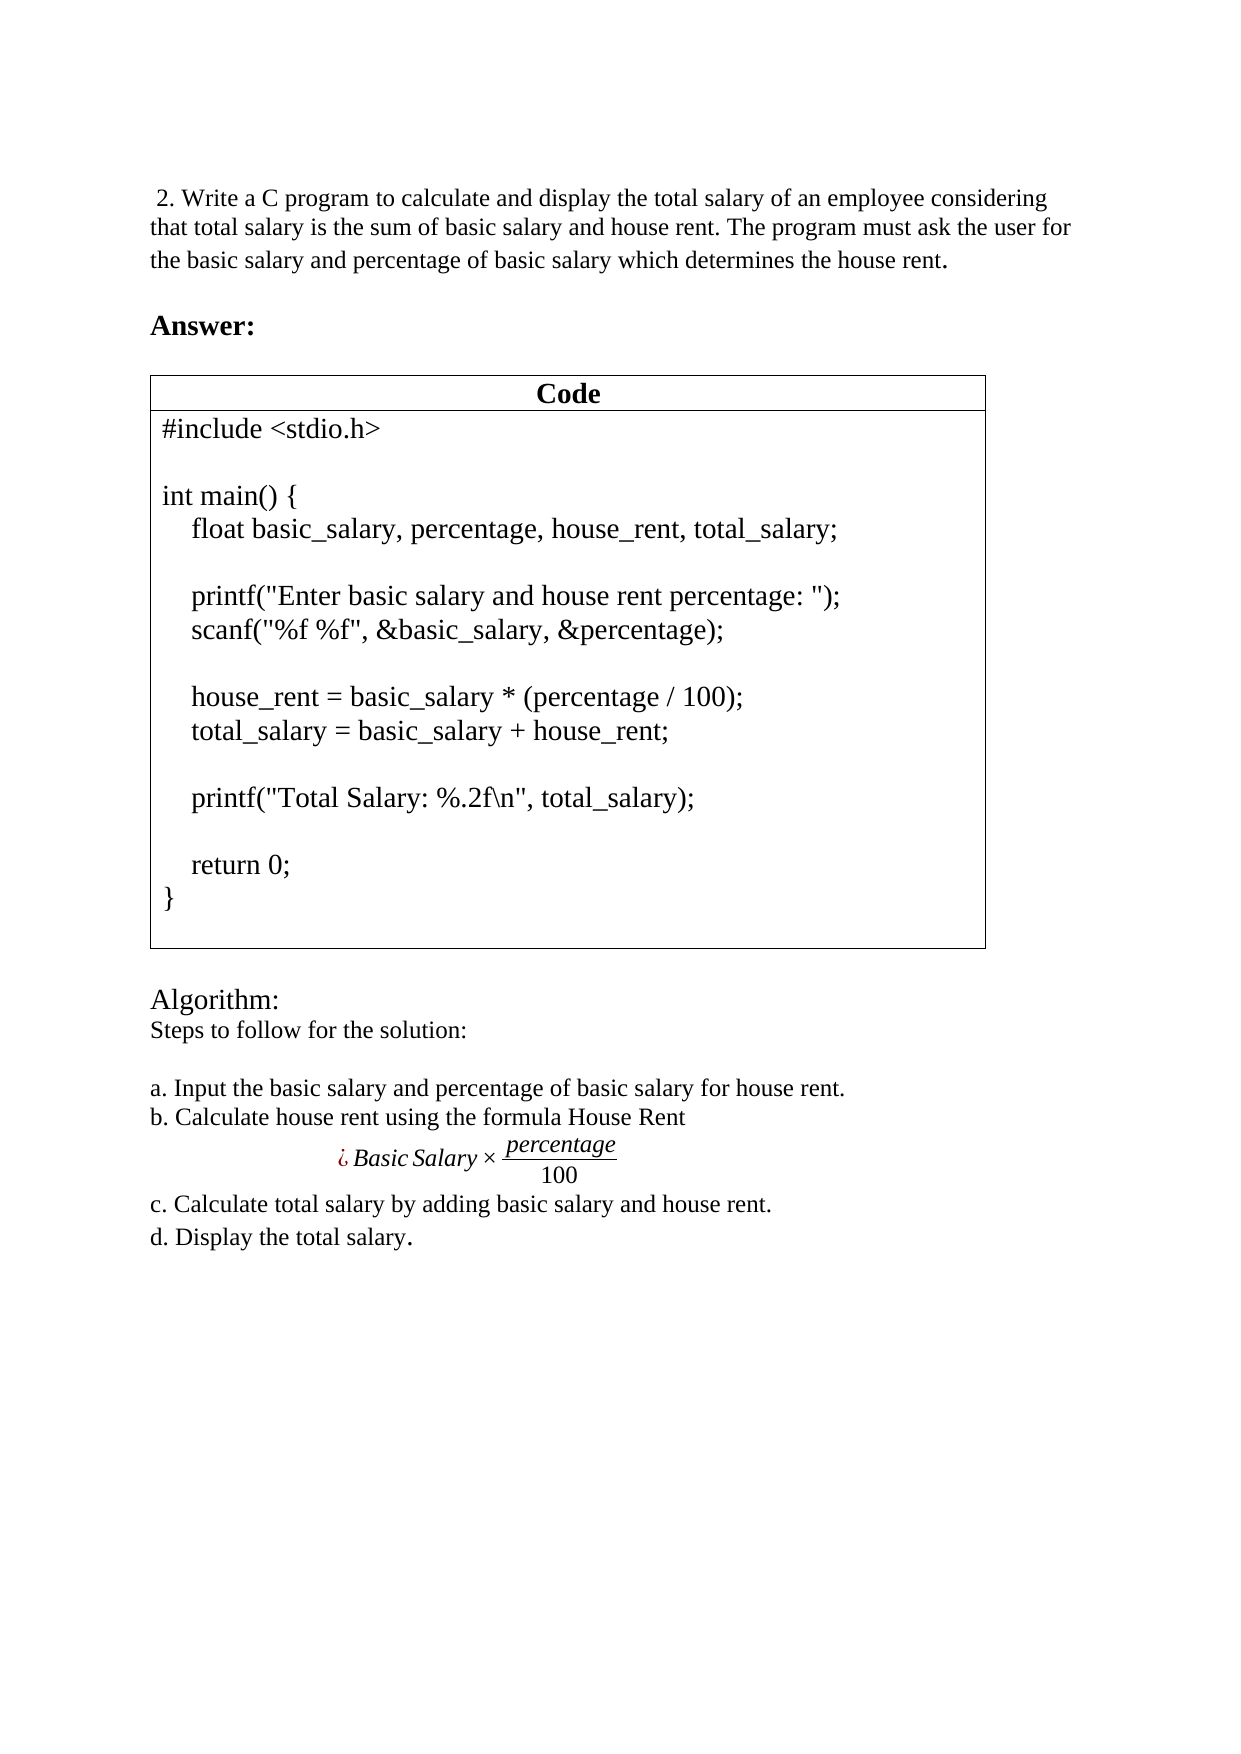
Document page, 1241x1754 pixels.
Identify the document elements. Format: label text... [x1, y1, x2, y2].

text Steps to follow for the solution:‬ [150, 1016, 1090, 1044]
text 2. Write a C program to calculate and display the total salary of an employee considering that‬ total salary is the sum of basic salary and house rent. The program must ask the user for the basic‬ salary and percentage of basic salary which determines the house rent.‬ [150, 183, 1090, 274]
table_cell #include <stdio.h> int main() { float basic_salary, percentage, house_rent, total_salary; printf("Enter basic salary and house rent percentage: "); scanf("%f %f", &basic_salary, &percentage); house_rent = basic_salary * (percentage / 100); total_salary = basic_salary + house_rent; printf("Total Salary: %.2f\n", total_salary); return 0; } [151, 411, 985, 947]
table_header Code [151, 376, 985, 410]
text a. Input the basic salary and percentage of basic salary for house rent. [150, 1073, 1090, 1102]
text c. Calculate total salary by adding basic salary and house rent. [150, 1189, 1090, 1218]
text d. Display the total salary. [150, 1218, 1090, 1252]
text Answer: [150, 308, 1090, 342]
text b. Calculate house rent using the formula House Rent [150, 1102, 1090, 1131]
